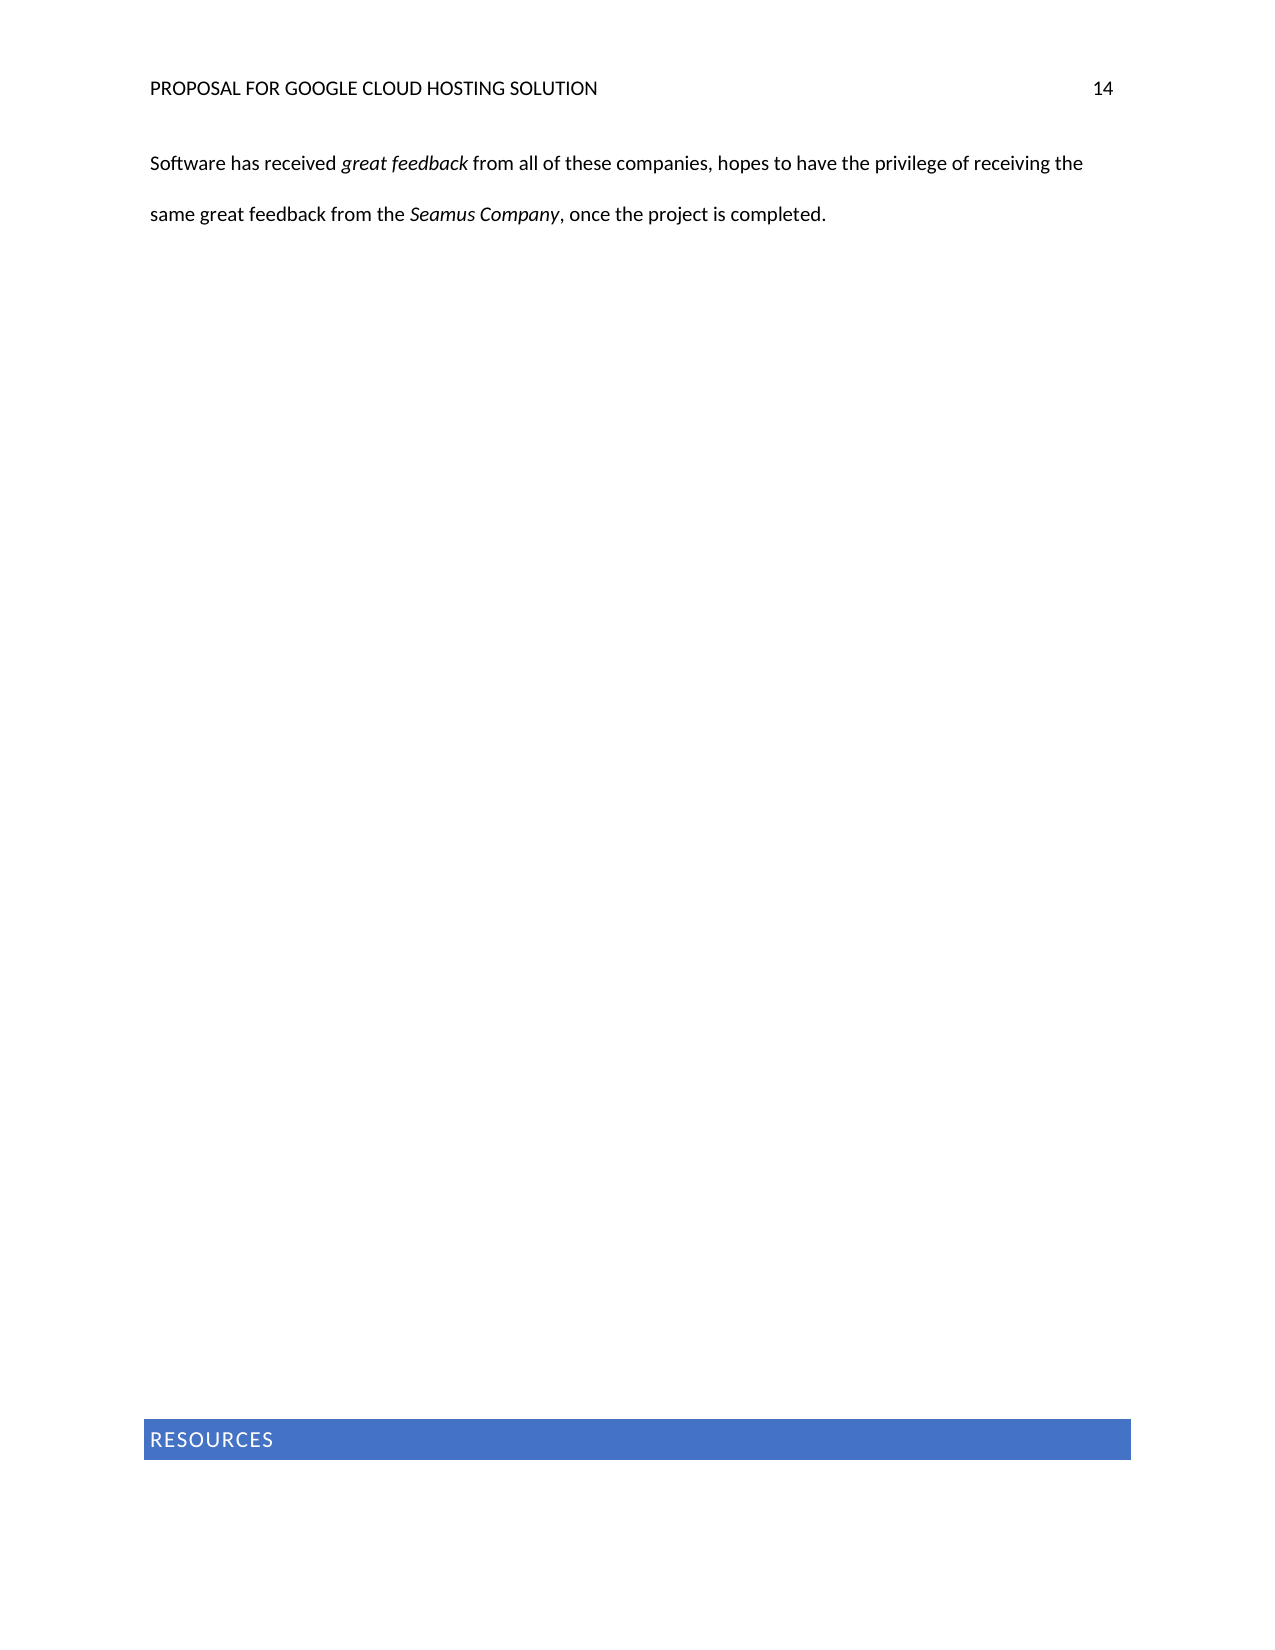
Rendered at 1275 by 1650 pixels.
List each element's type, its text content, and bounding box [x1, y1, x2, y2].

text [150, 150, 1125, 226]
subtitle Resources [150, 1425, 1125, 1453]
